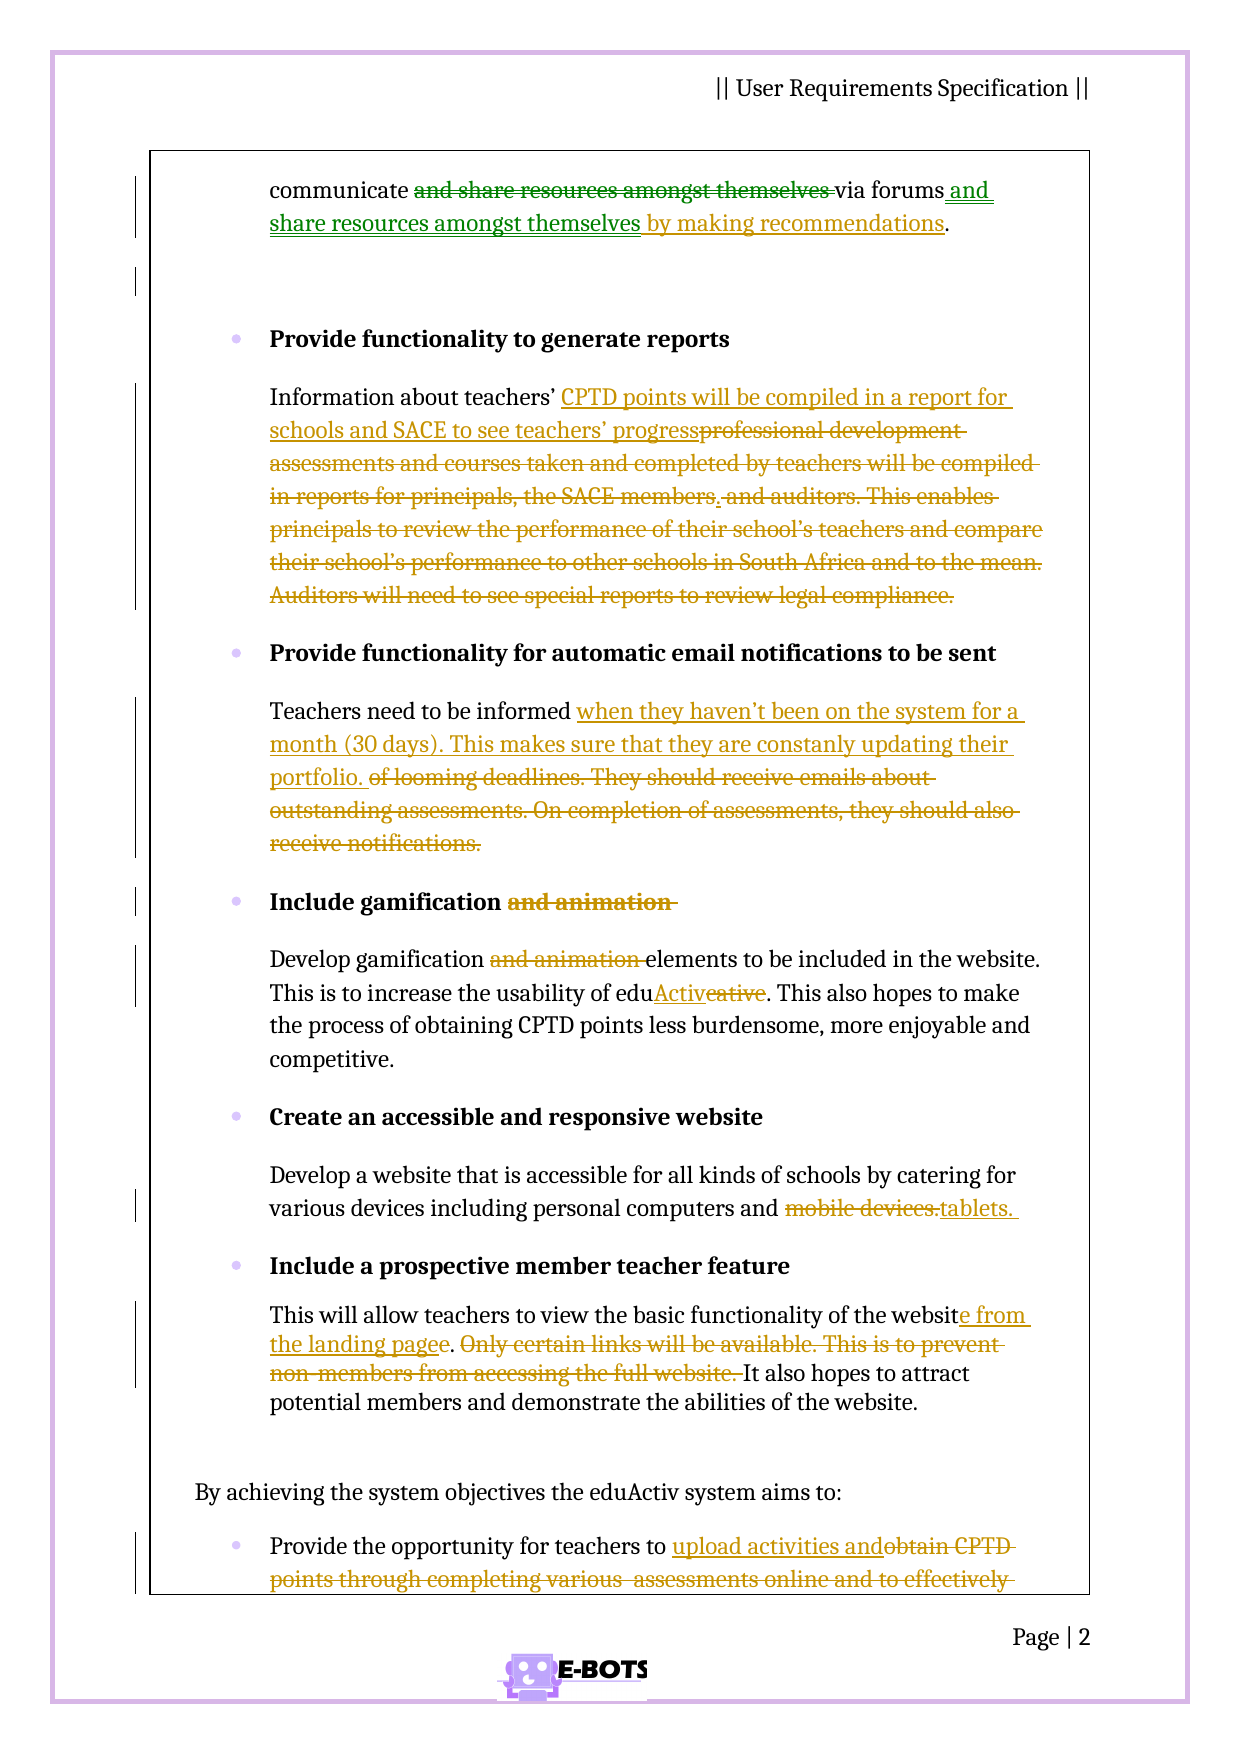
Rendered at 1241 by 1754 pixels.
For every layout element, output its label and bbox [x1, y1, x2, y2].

table_cell [151, 151, 1089, 1594]
picture [496, 1653, 647, 1701]
